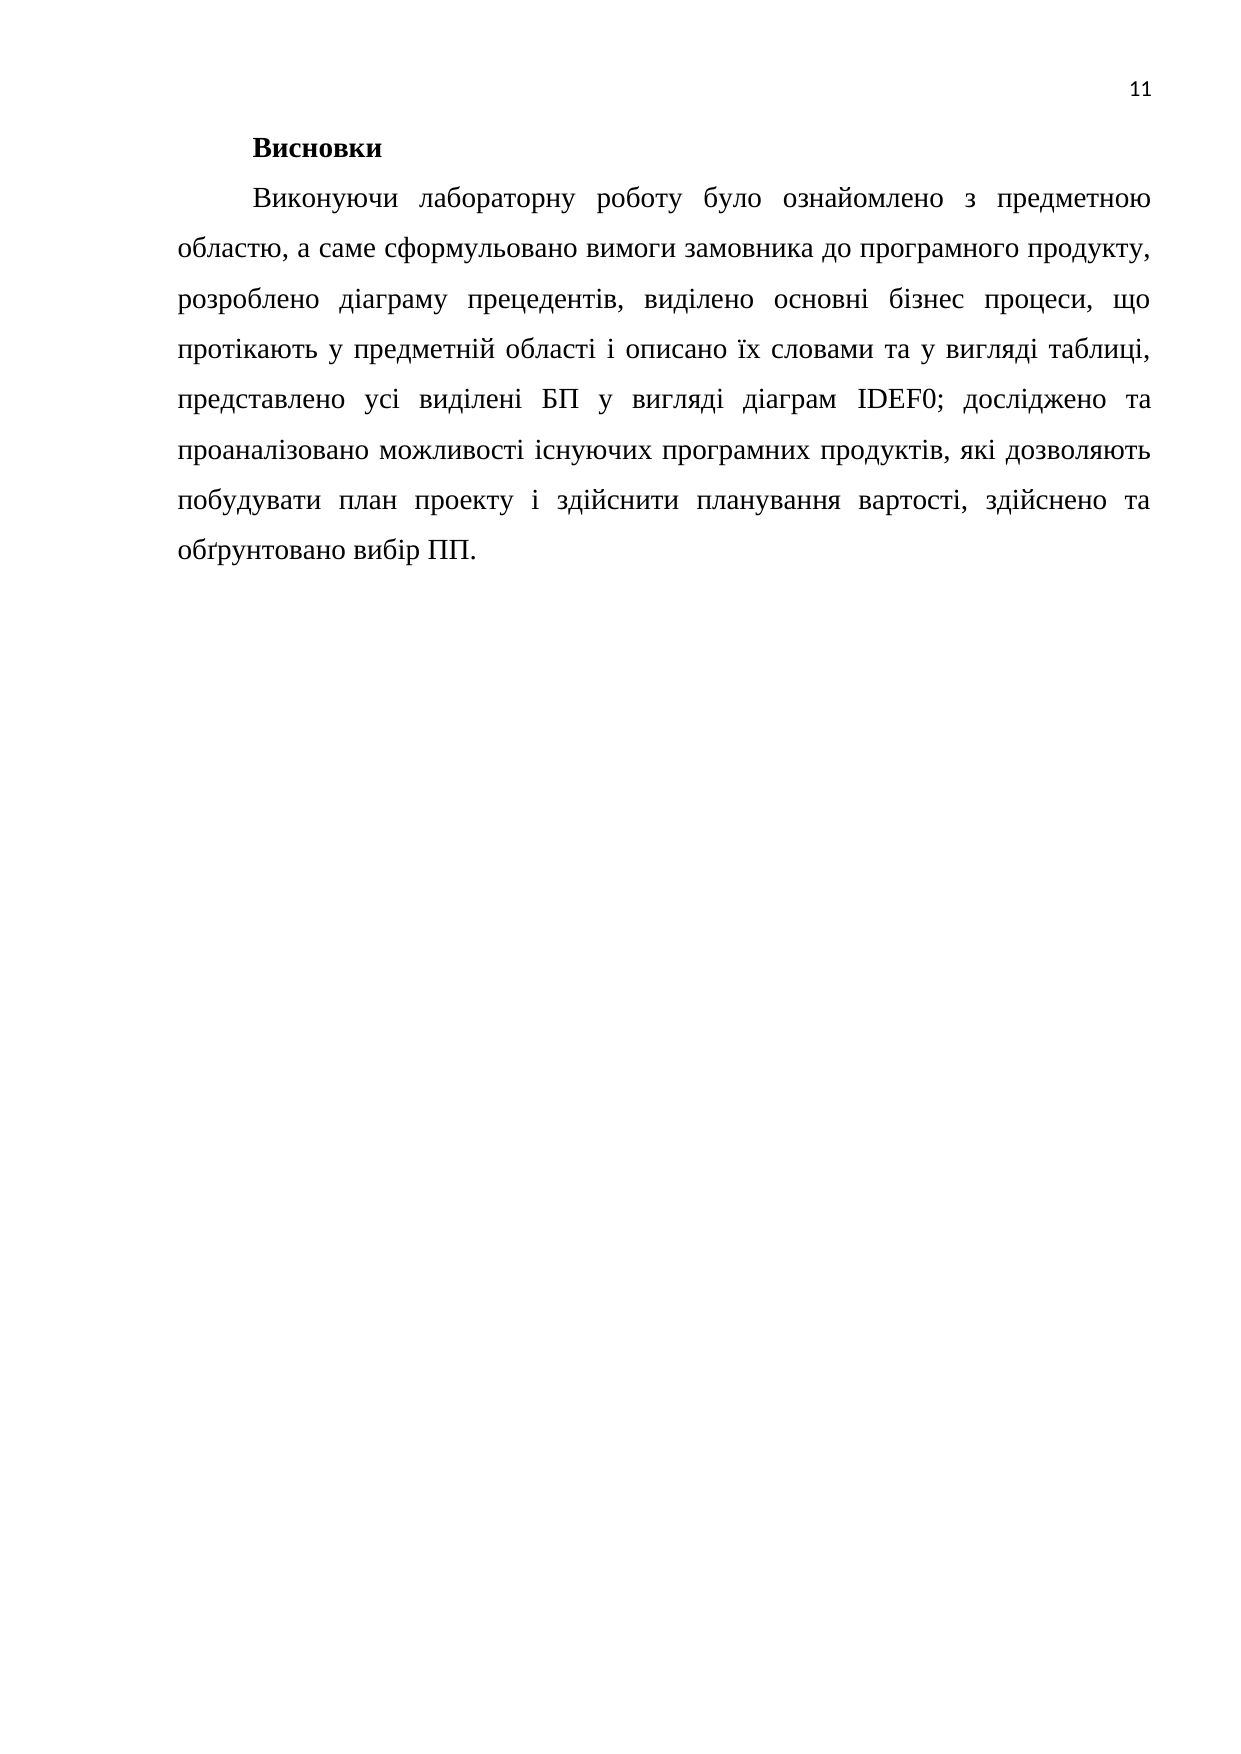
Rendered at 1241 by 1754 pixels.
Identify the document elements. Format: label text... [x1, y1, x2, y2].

text Висновки [177, 130, 1152, 163]
text Виконуючи лабораторну роботу було ознайомлено з предметною областю, а саме сформульовано вимоги замовника до програмного продукту, розроблено діаграму прецедентів, виділено основні бізнес процеси, що протікають у предметній області і описано їх словами та у вигляді таблиці, представлено усі виділені БП у вигляді діаграм IDEF0; досліджено та проаналізовано можливості існуючих програмних продуктів, які дозволяють побудувати план проекту і здійснити планування вартості, здійснено та обґрунтовано вибір ПП. [177, 180, 1152, 566]
